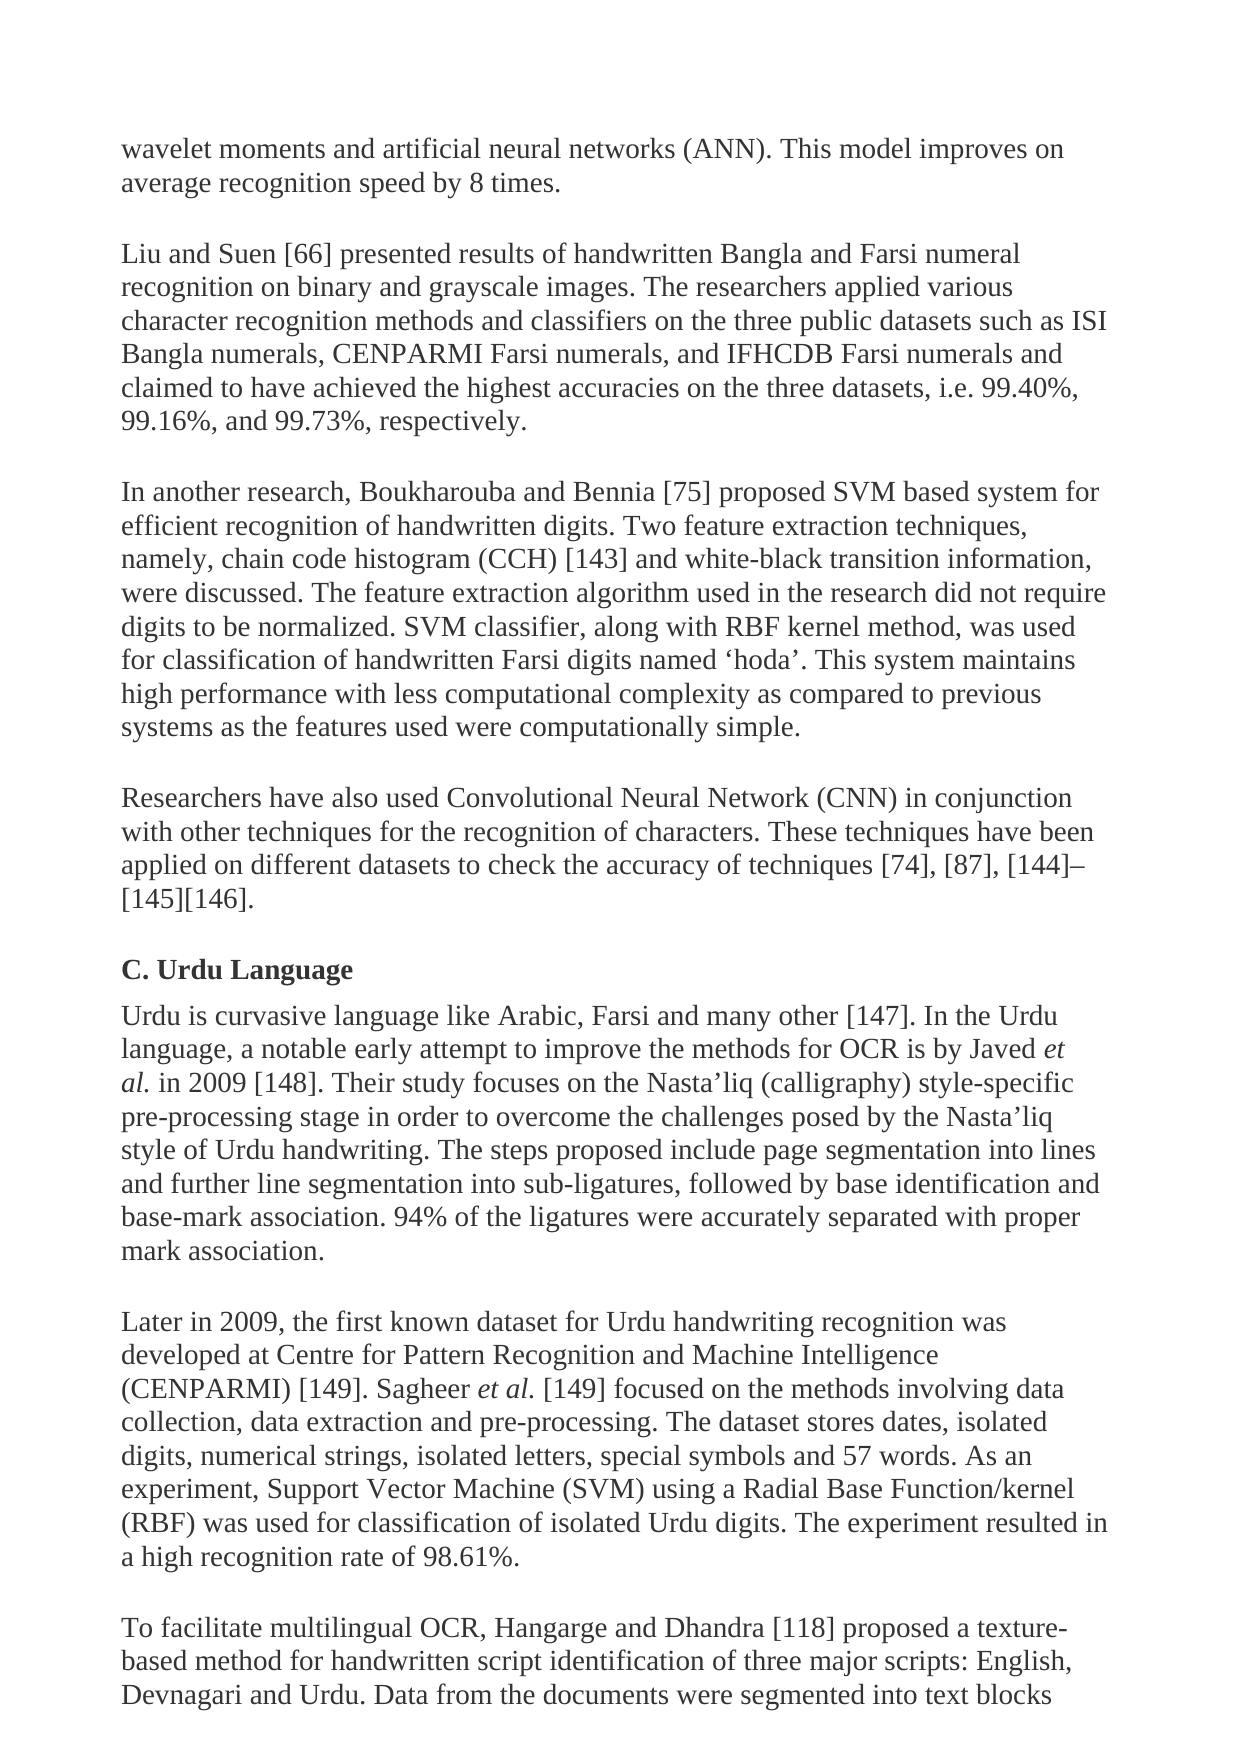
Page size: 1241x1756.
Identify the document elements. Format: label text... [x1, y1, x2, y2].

text Later in 2009, the first known dataset for Urdu handwriting recognition was developed at Centre for Pattern Recognition and Machine Intelligence (CENPARMI) [149]. Sagheer et al. [149] focused on the methods involving data collection, data extraction and pre-processing. The dataset stores dates, isolated digits, numerical strings, isolated letters, special symbols and 57 words. As an experiment, Support Vector Machine (SVM) using a Radial Base Function/kernel (RBF) was used for classification of isolated Urdu digits. The experiment resulted in a high recognition rate of 98.61%. [121, 1304, 1115, 1572]
subtitle C. Urdu Language [121, 952, 1115, 986]
text Researchers have also used Convolutional Neural Network (CNN) in conjunction with other techniques for the recognition of characters. These techniques have been applied on different datasets to check the accuracy of techniques [74], [87], [144]–[145][146]. [121, 780, 1115, 914]
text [121, 131, 1115, 198]
text Liu and Suen [66] presented results of handwritten Bangla and Farsi numeral recognition on binary and grayscale images. The researchers applied various character recognition methods and classifiers on the three public datasets such as ISI Bangla numerals, CENPARMI Farsi numerals, and IFHCDB Farsi numerals and claimed to have achieved the highest accuracies on the three datasets, i.e. 99.40%, 99.16%, and 99.73%, respectively. [121, 236, 1115, 437]
text In another research, Boukharouba and Bennia [75] proposed SVM based system for efficient recognition of handwritten digits. Two feature extraction techniques, namely, chain code histogram (CCH) [143] and white-black transition information, were discussed. The feature extraction algorithm used in the research did not require digits to be normalized. SVM classifier, along with RBF kernel method, was used for classification of handwritten Farsi digits named ‘hoda’. This system maintains high performance with less computational complexity as compared to previous systems as the features used were computationally simple. [121, 474, 1115, 743]
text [121, 1610, 1115, 1710]
text Urdu is curvasive language like Arabic, Farsi and many other [147]. In the Urdu language, a notable early attempt to improve the methods for OCR is by Javed et al. in 2009 [148]. Their study focuses on the Nasta’liq (calligraphy) style-specific pre-processing stage in order to overcome the challenges posed by the Nasta’liq style of Urdu handwriting. The steps proposed include page segmentation into lines and further line segmentation into sub-ligatures, followed by base identification and base-mark association. 94% of the ligatures were accurately separated with proper mark association. [121, 998, 1115, 1266]
